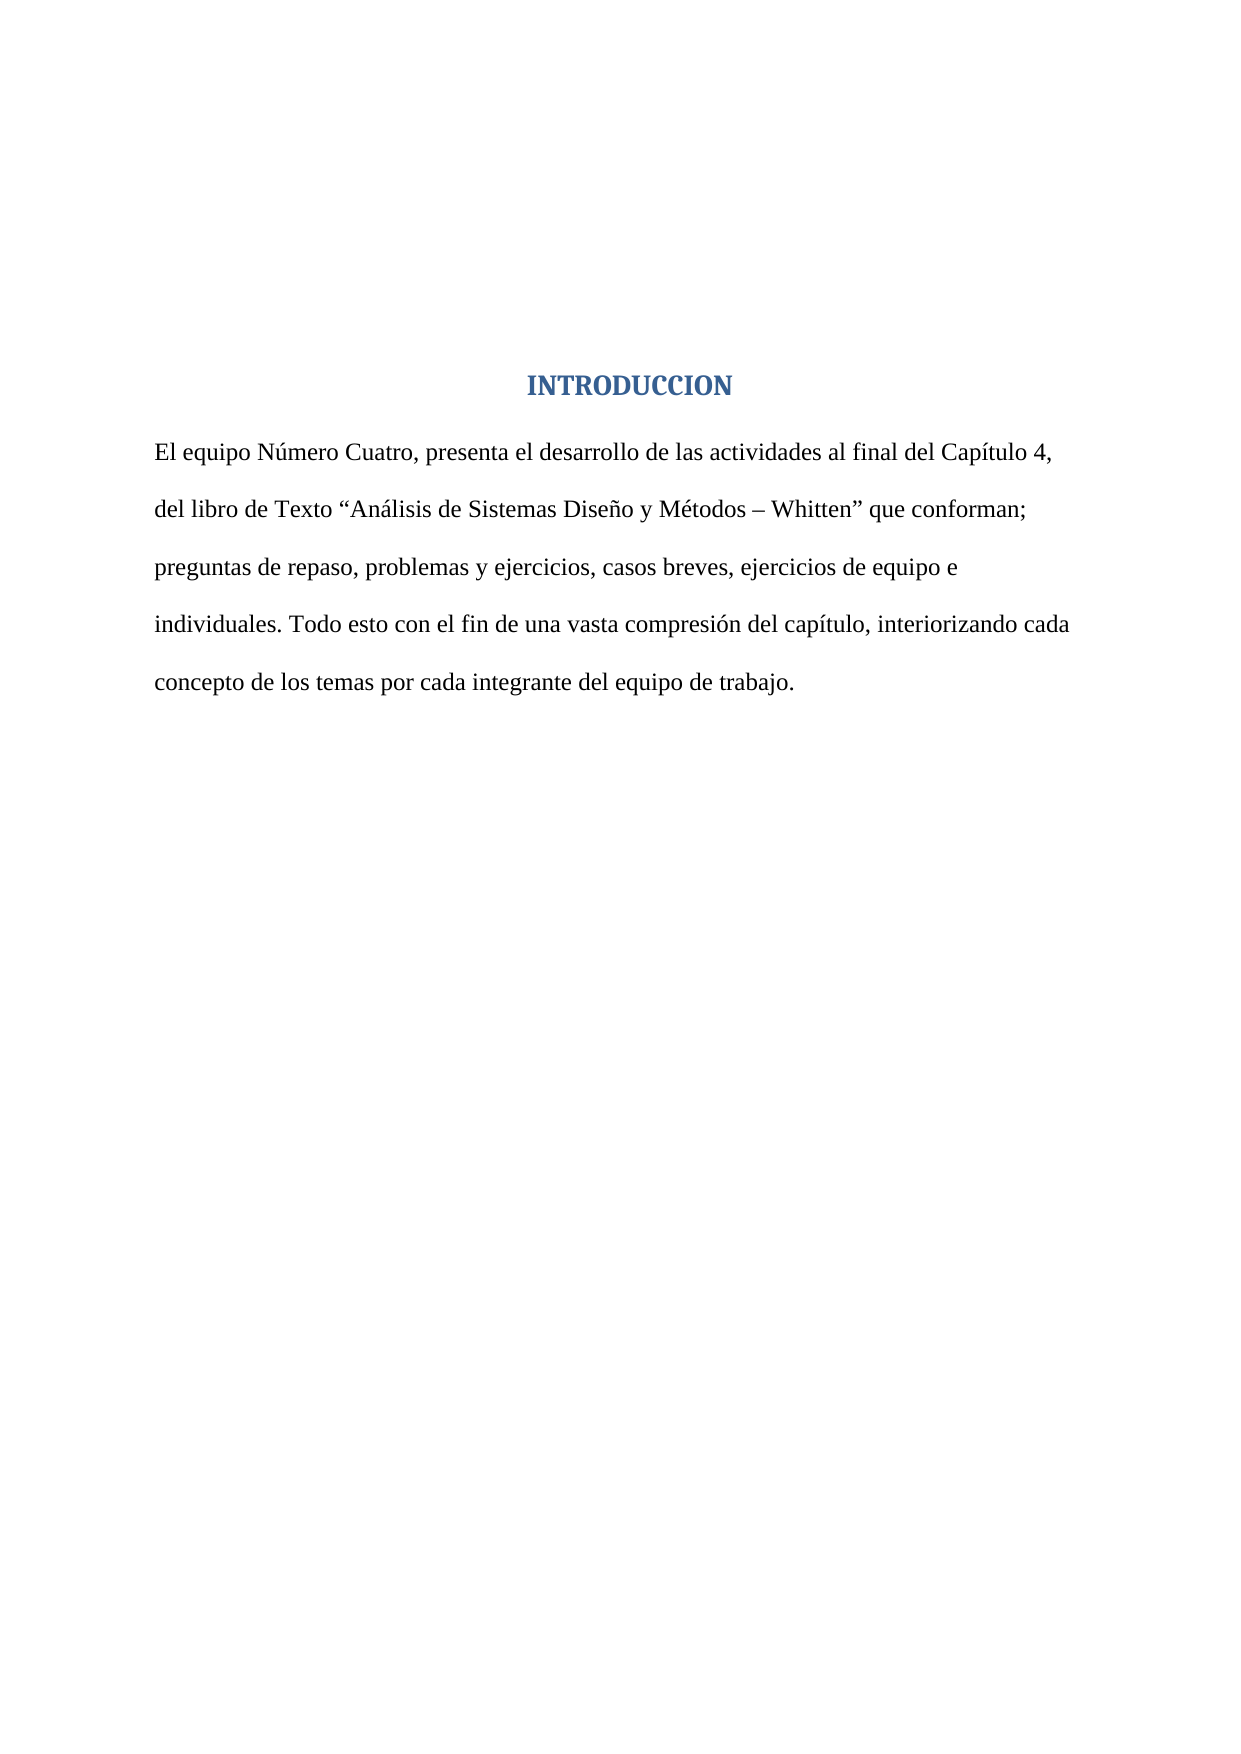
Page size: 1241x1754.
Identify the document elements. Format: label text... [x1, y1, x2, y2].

text El equipo Número Cuatro, presenta el desarrollo de las actividades al final del Capítulo 4, del libro de Texto “Análisis de Sistemas Diseño y Métodos – Whitten” que conforman; preguntas de repaso, problemas y ejercicios, casos breves, ejercicios de equipo e individuales. Todo esto con el fin de una vasta compresión del capítulo, interiorizando cada concepto de los temas por cada integrante del equipo de trabajo. [154, 437, 1076, 695]
subtitle INTRODUCCION [154, 369, 1076, 403]
